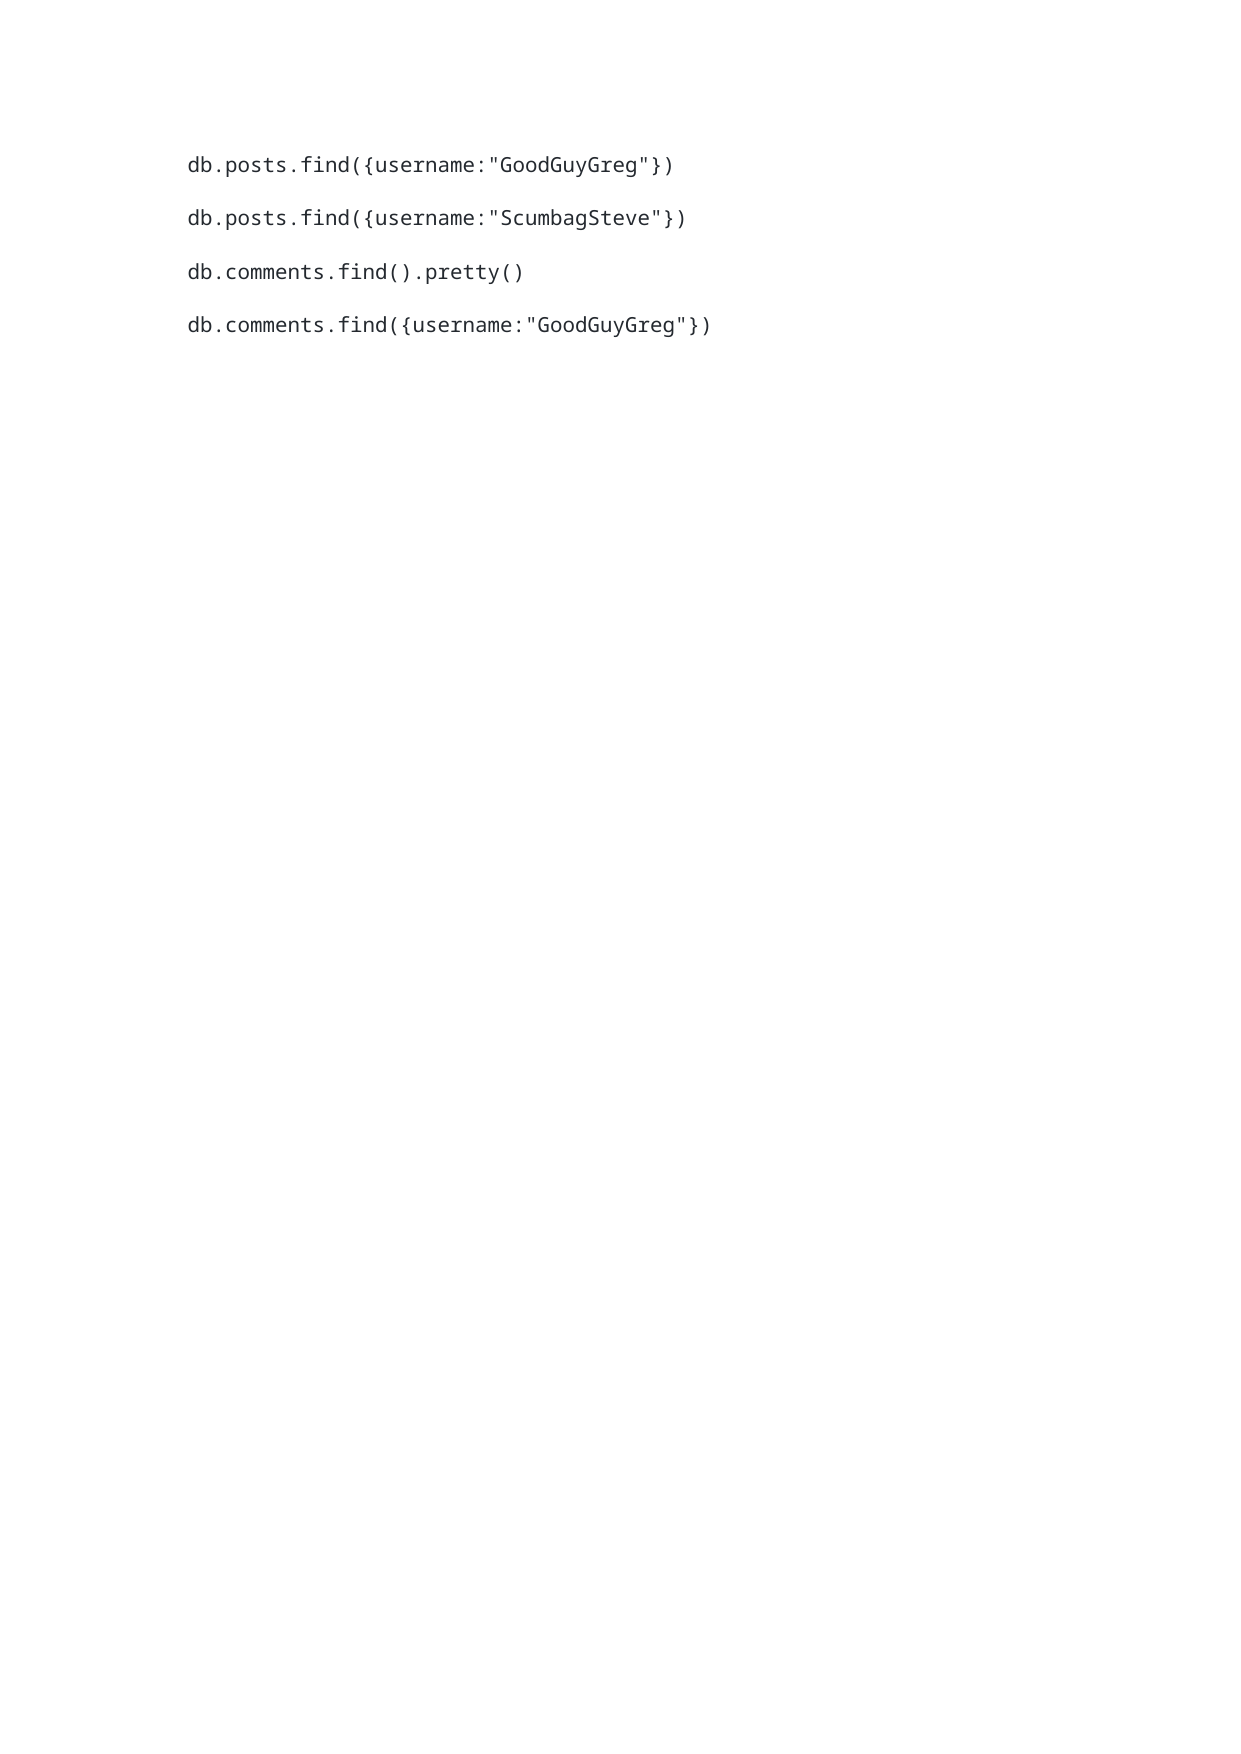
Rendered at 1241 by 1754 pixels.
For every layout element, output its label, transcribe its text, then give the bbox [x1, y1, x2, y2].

text db.comments.find().pretty() [187, 257, 1053, 285]
text db.posts.find({username:"ScumbagSteve"}) [187, 203, 1053, 232]
text db.comments.find({username:"GoodGuyGreg"}) [187, 310, 1053, 339]
text db.posts.find({username:"GoodGuyGreg"}) [187, 150, 1053, 178]
